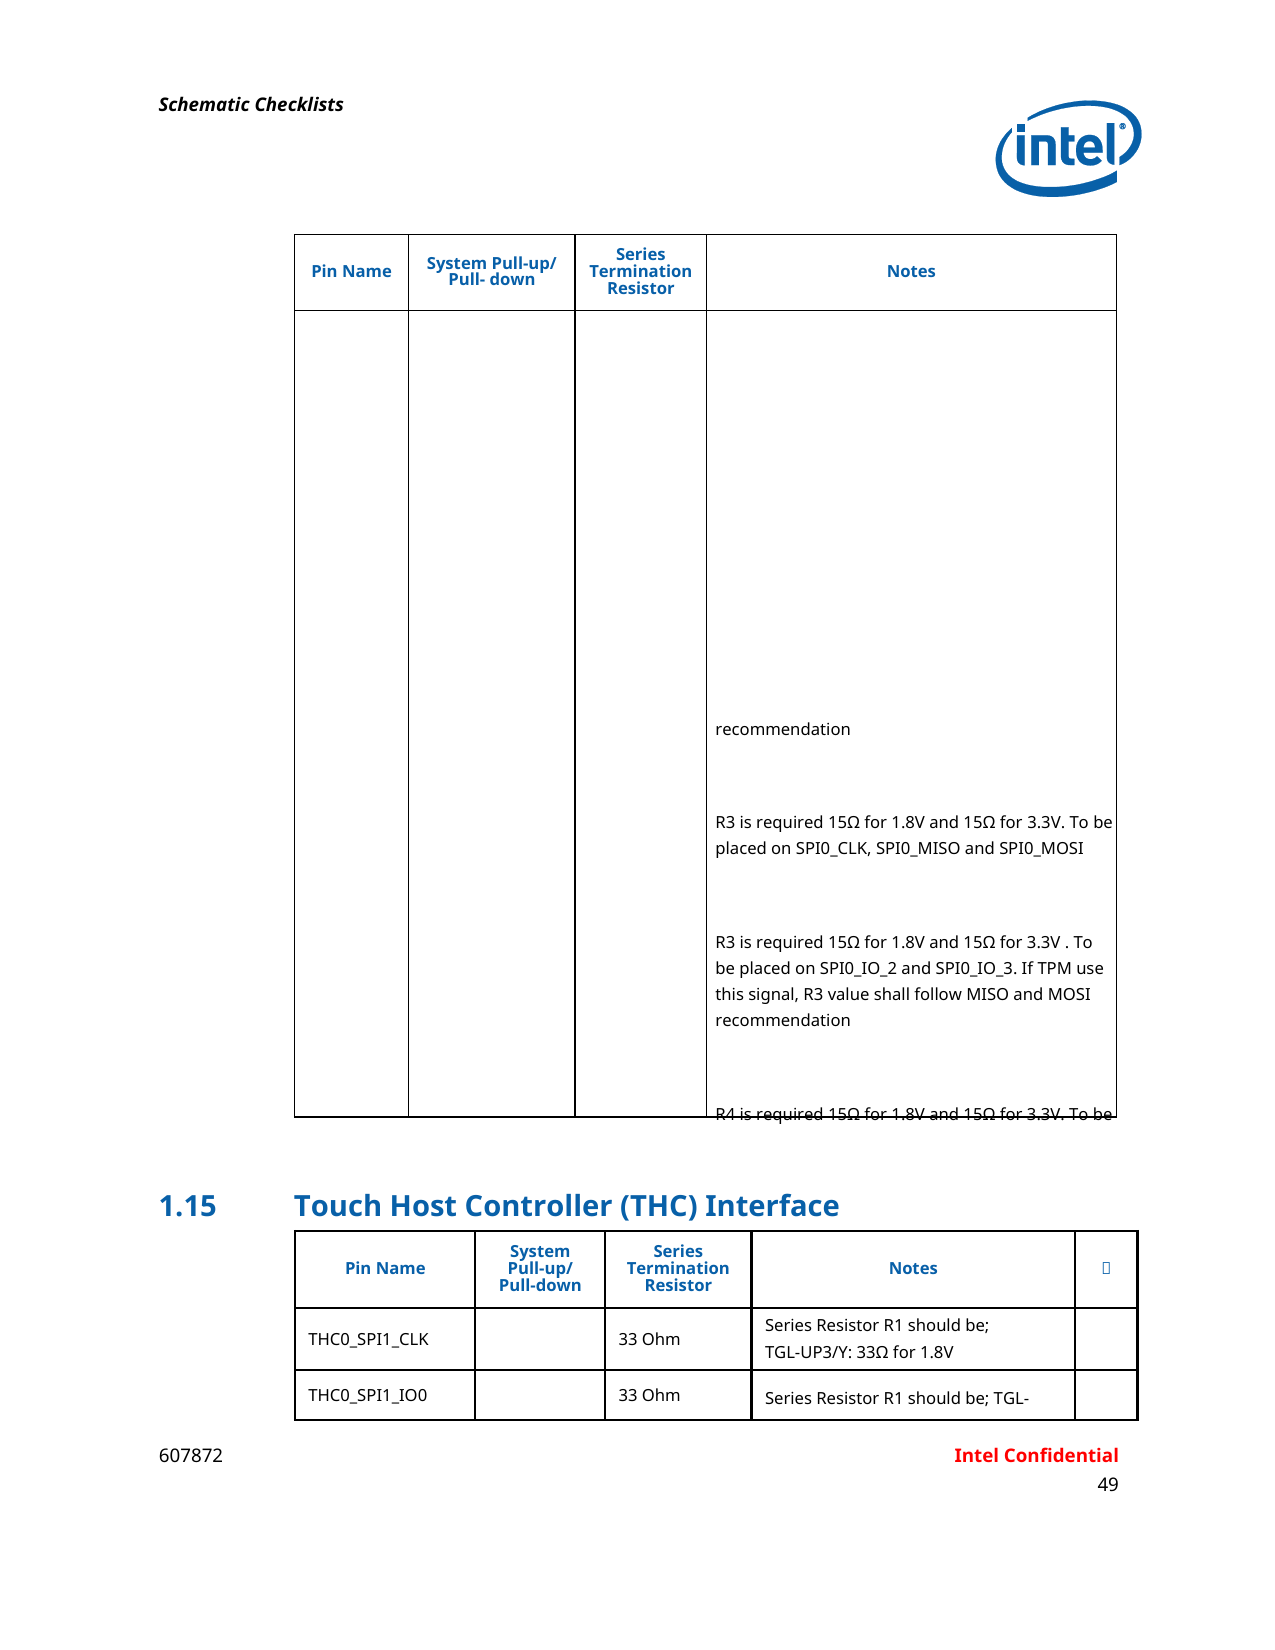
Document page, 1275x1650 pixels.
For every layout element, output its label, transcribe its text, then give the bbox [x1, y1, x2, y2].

table_cell 33 Ohm [606, 1371, 750, 1419]
table_header Notes [753, 1232, 1074, 1307]
table_header Pin Name [296, 1232, 474, 1307]
table_cell [1076, 1309, 1136, 1369]
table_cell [753, 1309, 1074, 1369]
table_header Pin Name [295, 235, 408, 310]
table_cell 33 Ohm [606, 1309, 750, 1369]
table_header Series Termination Resistor [606, 1232, 750, 1307]
table_header System Pull-up/ Pull- down [409, 235, 574, 310]
table_cell THC0_SPI1_CLK [296, 1309, 474, 1369]
table_header System Pull-up/ Pull-down [476, 1232, 604, 1307]
table_cell [576, 311, 706, 1116]
table_cell [476, 1371, 604, 1419]
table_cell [753, 1371, 1074, 1419]
table_cell THC0_SPI1_IO0 [296, 1371, 474, 1419]
table_header Series Termination Resistor [576, 235, 706, 310]
subtitle Touch Host Controller (THC) Interface [158, 1188, 1117, 1223]
table_cell [1076, 1371, 1136, 1419]
table_header Notes [707, 235, 1116, 310]
table_cell [476, 1309, 604, 1369]
table_header  [1076, 1232, 1136, 1307]
